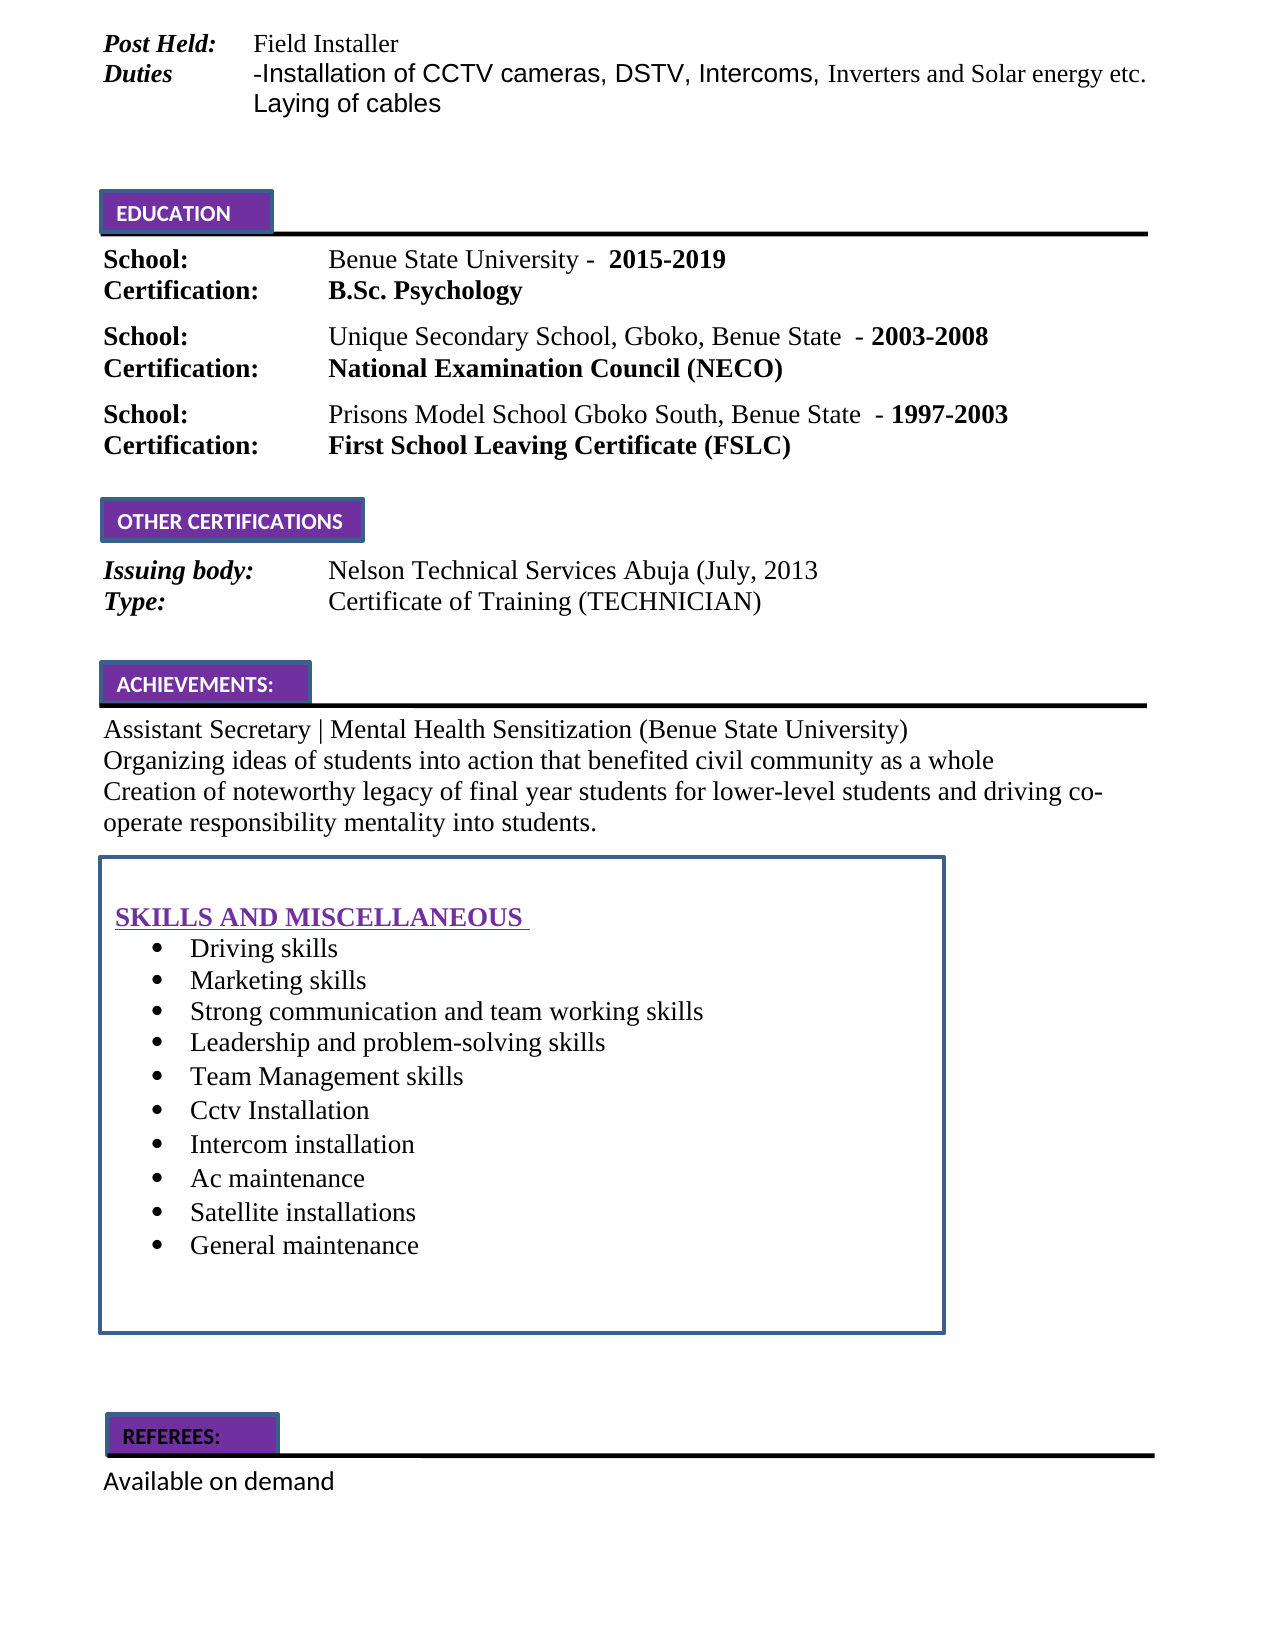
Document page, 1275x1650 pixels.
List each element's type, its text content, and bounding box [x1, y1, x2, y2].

text Laying of cables [253, 88, 1172, 118]
text School: Benue State University - 2015-2019 [103, 243, 1172, 274]
text School: Unique Secondary School, Gboko, Benue State - 2003-2008 [103, 321, 1172, 352]
text Duties -Installation of CCTV cameras, DSTV, Intercoms, Inverters and Solar energy etc. [103, 58, 1209, 88]
text Organizing ideas of students into action that benefited civil community as a whole [103, 744, 1172, 775]
text Available on demand [103, 1464, 1172, 1497]
text Issuing body: Nelson Technical Services Abuja (July, 2013 [103, 554, 1172, 585]
text Type: Certificate of Training (TECHNICIAN) [103, 585, 1172, 616]
text Certification: National Examination Council (NECO) [103, 352, 1172, 383]
text Certification: First School Leaving Certificate (FSLC) [103, 429, 1172, 461]
text Post Held: Field Installer [103, 28, 1172, 58]
text School: Prisons Model School Gboko South, Benue State - 1997-2003 [103, 398, 1172, 429]
text Assistant Secretary | Mental Health Sensitization (Benue State University) [103, 713, 1172, 744]
text Certification: B.Sc. Psychology [103, 274, 1172, 305]
text Creation of noteworthy legacy of final year students for lower-level students and driving co-operate responsibility mentality into students. [103, 775, 1172, 837]
